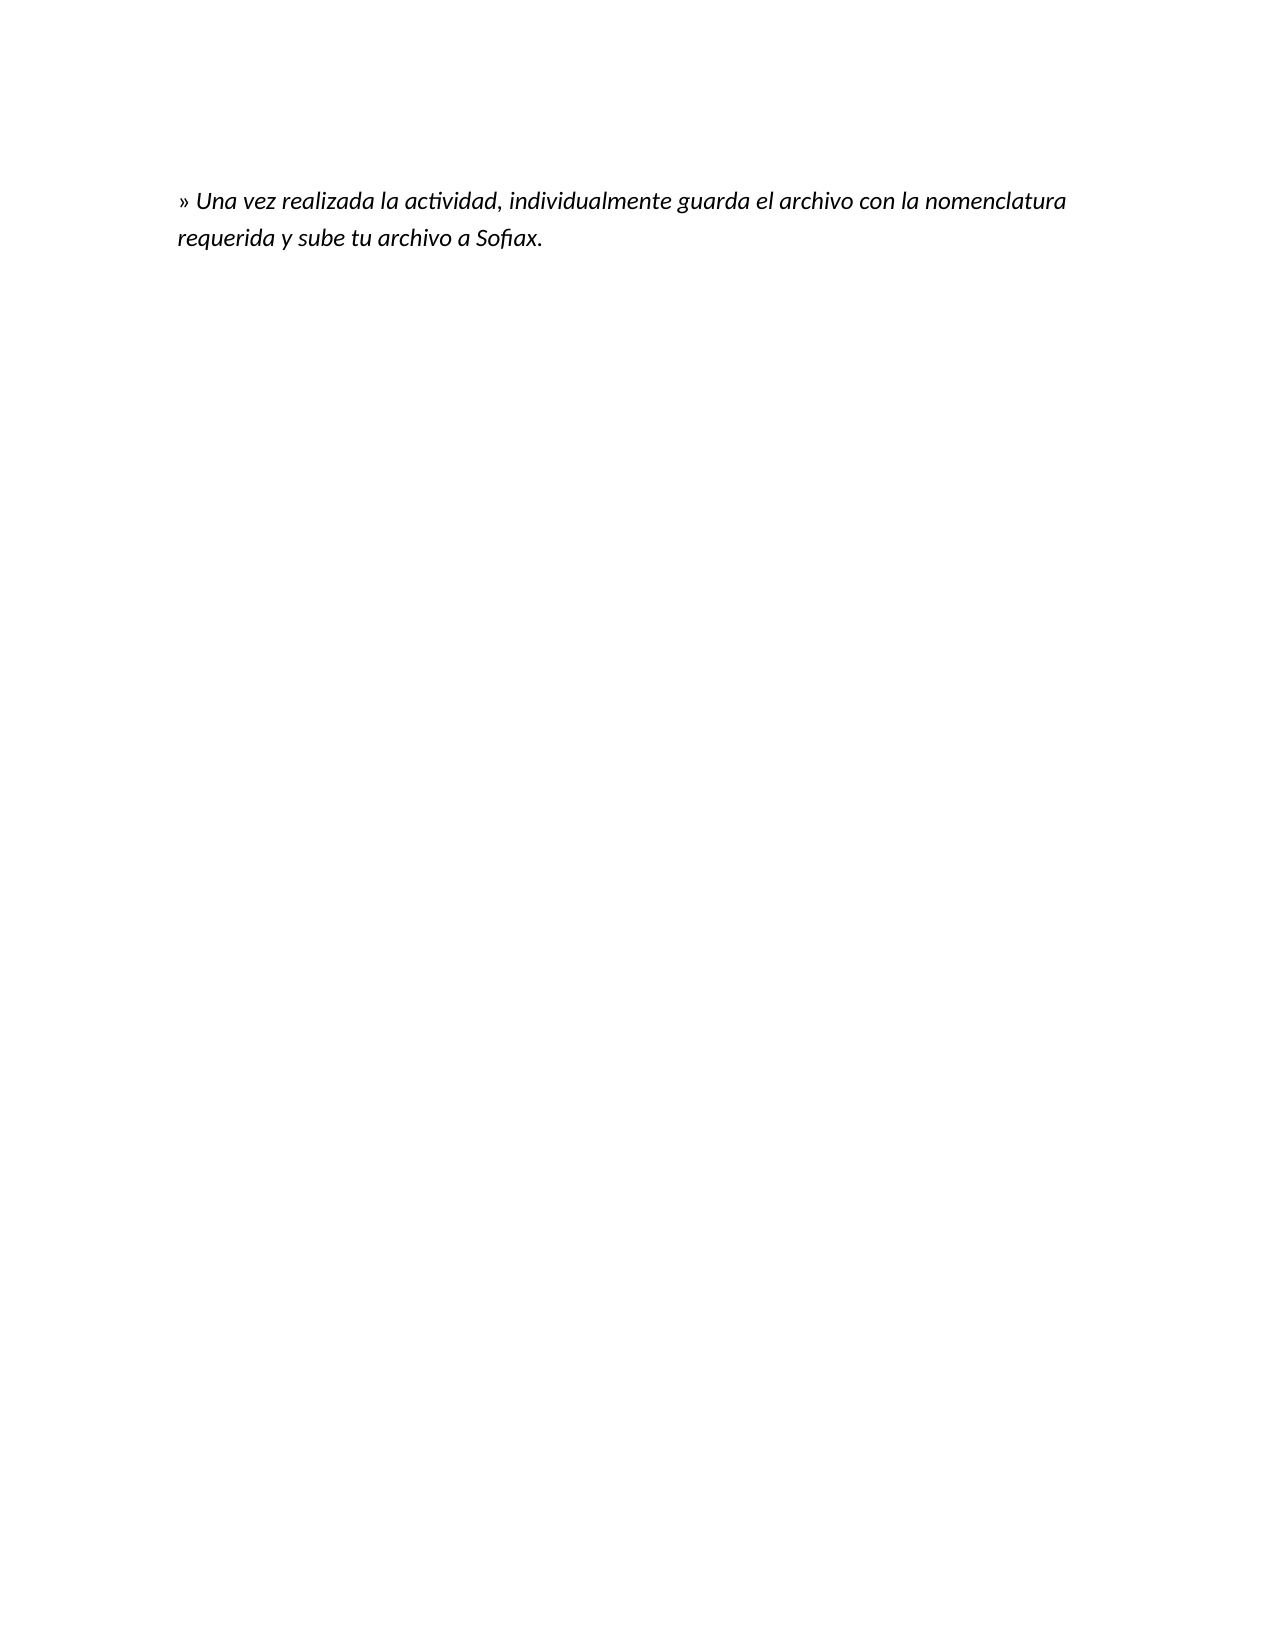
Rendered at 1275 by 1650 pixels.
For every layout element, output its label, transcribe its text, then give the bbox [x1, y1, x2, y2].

text » Una vez realizada la actividad, individualmente guarda el archivo con la nomenclatura requerida y sube tu archivo a Sofiax. [177, 178, 1098, 253]
